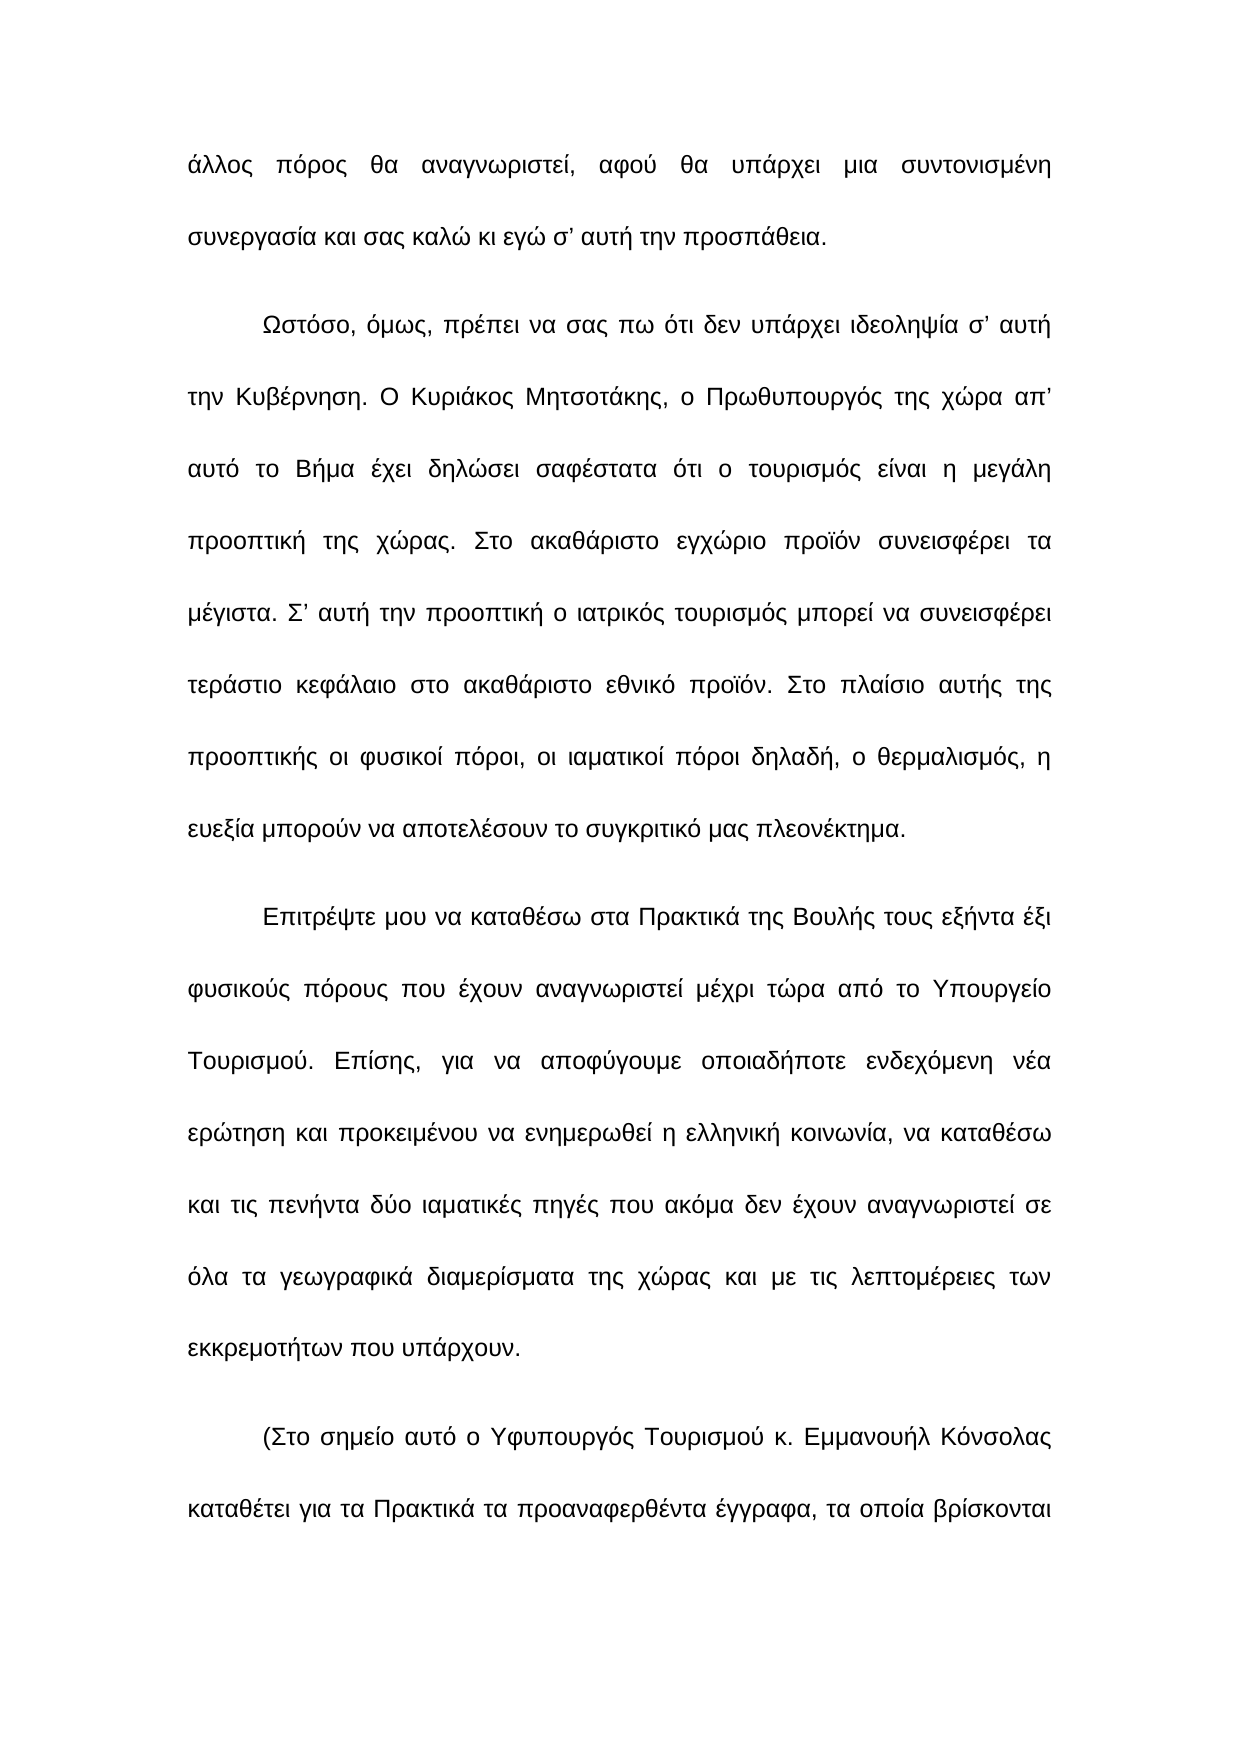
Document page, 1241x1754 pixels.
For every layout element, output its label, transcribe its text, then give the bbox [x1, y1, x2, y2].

text Επιτρέψτε μου να καταθέσω στα Πρακτικά της Βουλής τους εξήντα έξι φυσικούς πόρους που έχουν αναγνωριστεί μέχρι τώρα από το Υπουργείο Τουρισμού. Επίσης, για να αποφύγουμε οποιαδήποτε ενδεχόμενη νέα ερώτηση και προκειμένου να ενημερωθεί η ελληνική κοινωνία, να καταθέσω και τις πενήντα δύο ιαματικές πηγές που ακόμα δεν έχουν αναγνωριστεί σε όλα τα γεωγραφικά διαμερίσματα της χώρας και με τις λεπτομέρειες των εκκρεμοτήτων που υπάρχουν. [187, 902, 1053, 1362]
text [187, 150, 1053, 251]
text Ωστόσο, όμως, πρέπει να σας πω ότι δεν υπάρχει ιδεοληψία σ’ αυτή την Κυβέρνηση. Ο Κυριάκος Μητσοτάκης, ο Πρωθυπουργός της χώρα απ’ αυτό το Βήμα έχει δηλώσει σαφέστατα ότι ο τουρισμός είναι η μεγάλη προοπτική της χώρας. Στο ακαθάριστο εγχώριο προϊόν συνεισφέρει τα μέγιστα. Σ’ αυτή την προοπτική ο ιατρικός τουρισμός μπορεί να συνεισφέρει τεράστιο κεφάλαιο στο ακαθάριστο εθνικό προϊόν. Στο πλαίσιο αυτής της προοπτικής οι φυσικοί πόροι, οι ιαματικοί πόροι δηλαδή, ο θερμαλισμός, η ευεξία μπορούν να αποτελέσουν το συγκριτικό μας πλεονέκτημα. [187, 310, 1053, 842]
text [187, 1422, 1053, 1522]
